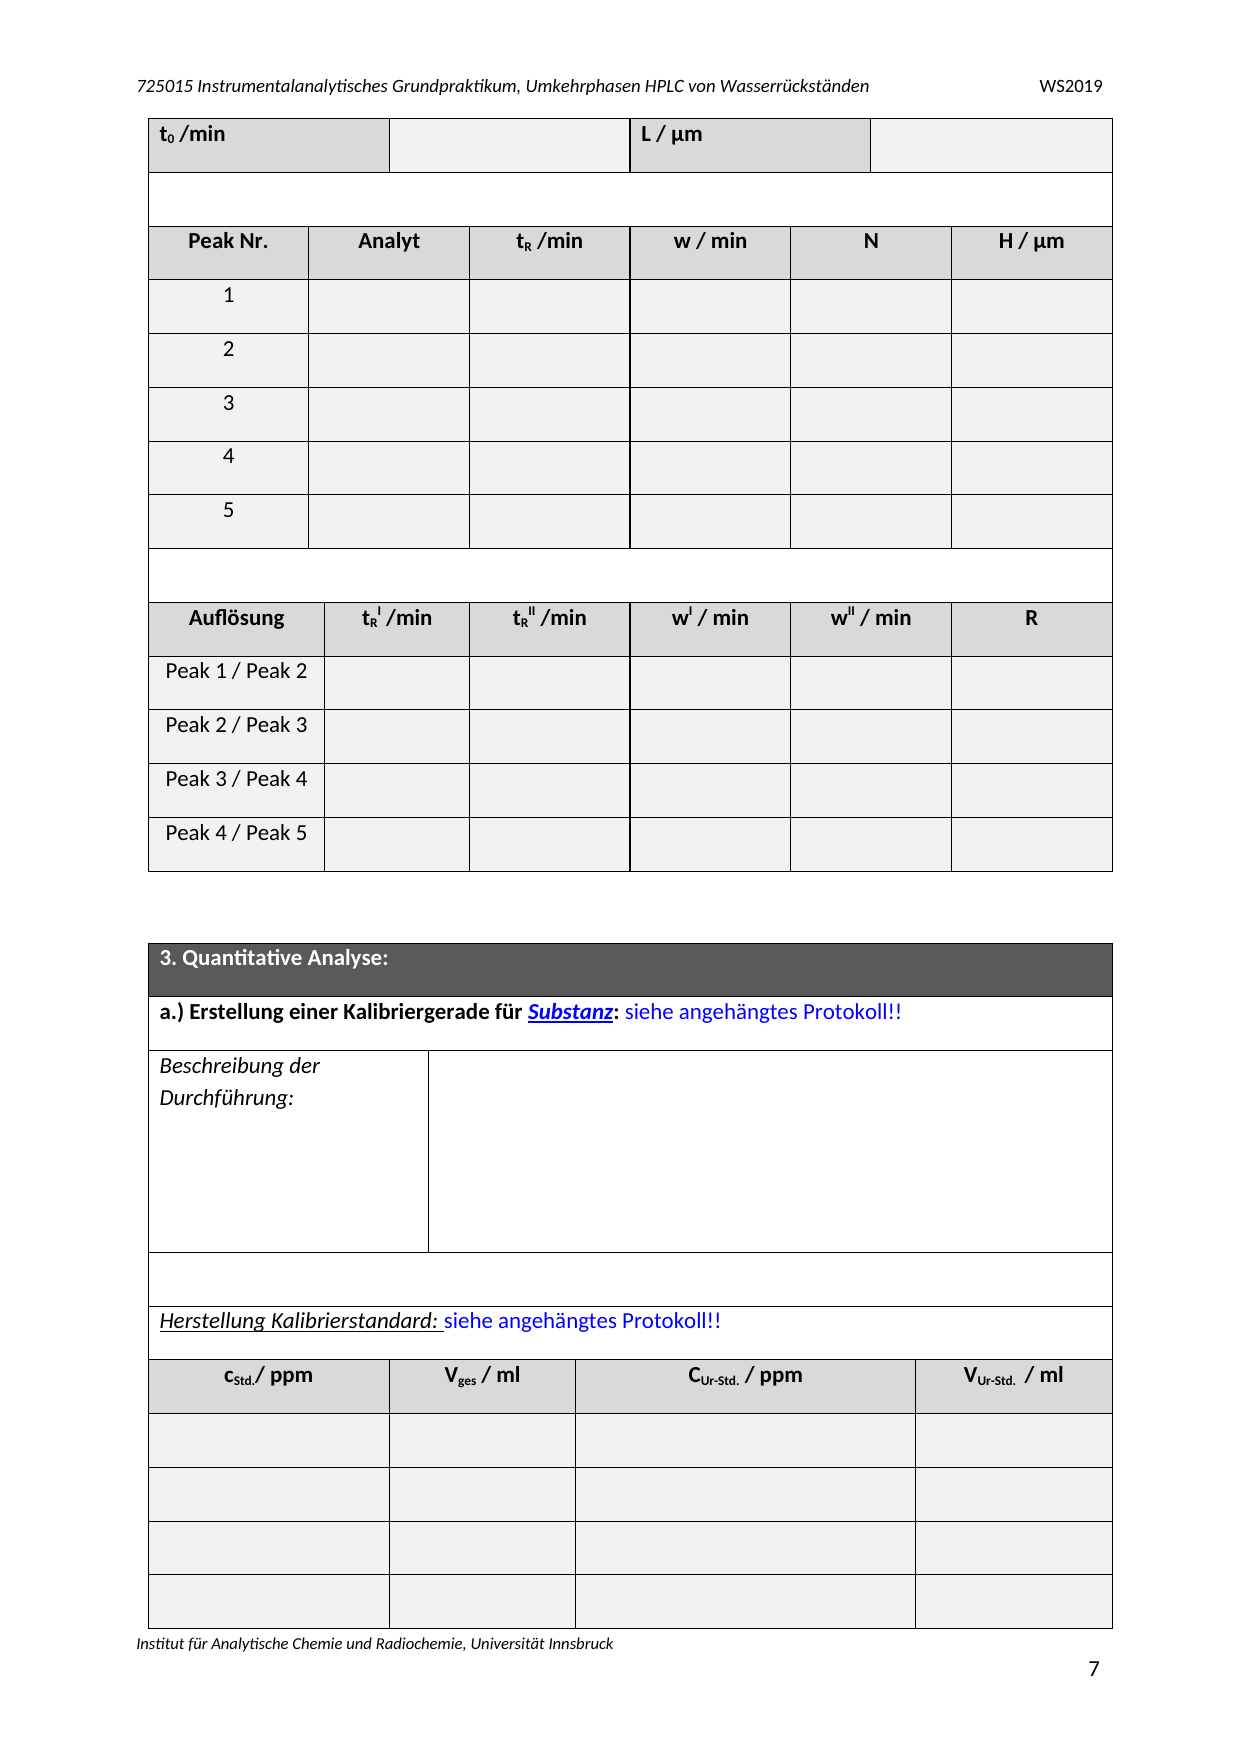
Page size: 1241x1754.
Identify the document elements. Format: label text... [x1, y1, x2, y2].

table_cell [390, 119, 629, 172]
table_cell [470, 280, 629, 333]
table_cell [325, 818, 469, 871]
table_cell 4 [149, 442, 308, 494]
table_cell [791, 710, 951, 763]
table_cell [149, 1575, 389, 1628]
table_cell [631, 657, 790, 709]
table_cell [470, 388, 629, 441]
table_cell CUr-Std. / ppm [576, 1360, 915, 1413]
table_cell [791, 334, 951, 387]
table_cell a.) Erstellung einer Kalibriergerade für Substanz: siehe angehängtes Protokoll!! [149, 997, 1112, 1050]
table_cell [631, 388, 790, 441]
table_cell [791, 818, 951, 871]
table_cell [791, 495, 951, 548]
table_cell [952, 442, 1112, 494]
table_cell [631, 442, 790, 494]
table_cell [149, 1522, 389, 1574]
table_cell 5 [149, 495, 308, 548]
table_cell VUr-Std. / ml [916, 1360, 1112, 1413]
table_cell [309, 334, 469, 387]
table_cell 3 [149, 388, 308, 441]
table_cell [791, 764, 951, 817]
table_cell [631, 764, 790, 817]
table_cell [576, 1575, 915, 1628]
table_cell R [952, 603, 1112, 656]
table_cell Peak Nr. [149, 227, 308, 279]
table_cell [916, 1414, 1112, 1467]
table_cell [791, 657, 951, 709]
table_cell [149, 1468, 389, 1521]
table_cell [576, 1468, 915, 1521]
table_cell [952, 280, 1112, 333]
table_cell [390, 1468, 575, 1521]
table_cell [871, 119, 1112, 172]
table_cell [390, 1522, 575, 1574]
table_cell w / min [631, 227, 790, 279]
table_cell [309, 442, 469, 494]
table_cell [576, 1522, 915, 1574]
table_cell 2 [149, 334, 308, 387]
table_cell Peak 2 / Peak 3 [149, 710, 324, 763]
table_cell [952, 388, 1112, 441]
table_cell [952, 710, 1112, 763]
table_cell [952, 818, 1112, 871]
table_cell [631, 280, 790, 333]
table_cell [149, 1414, 389, 1467]
table_cell Herstellung Kalibrierstandard: siehe angehängtes Protokoll!! [149, 1307, 1112, 1359]
table_cell [631, 818, 790, 871]
table_cell [916, 1575, 1112, 1628]
table_cell Peak 3 / Peak 4 [149, 764, 324, 817]
table_cell [952, 764, 1112, 817]
table_cell Beschreibung der Durchführung: [149, 1051, 428, 1252]
table_cell H / µm [952, 227, 1112, 279]
table_cell Peak 1 / Peak 2 [149, 657, 324, 709]
table_header 3. Quantitative Analyse: [149, 944, 1112, 996]
table_cell [470, 818, 629, 871]
table_cell [390, 1414, 575, 1467]
table_cell [952, 495, 1112, 548]
table_cell [309, 388, 469, 441]
table_cell [916, 1522, 1112, 1574]
table_cell [470, 495, 629, 548]
table_cell [470, 710, 629, 763]
table_cell [390, 1575, 575, 1628]
table_cell [149, 173, 1112, 226]
table_cell [916, 1468, 1112, 1521]
table_cell tRI /min [325, 603, 469, 656]
table_cell [631, 495, 790, 548]
table_cell [149, 549, 1112, 602]
table_cell tR /min [470, 227, 629, 279]
table_cell [325, 710, 469, 763]
table_cell [952, 657, 1112, 709]
table_cell Vges / ml [390, 1360, 575, 1413]
table_cell [309, 495, 469, 548]
table_cell [429, 1051, 1112, 1252]
table_cell N [791, 227, 951, 279]
table_cell [576, 1414, 915, 1467]
table_cell [149, 1253, 1112, 1306]
table_cell [952, 334, 1112, 387]
table_cell tRII /min [470, 603, 629, 656]
table_cell [631, 334, 790, 387]
table_cell [470, 442, 629, 494]
table_cell [325, 657, 469, 709]
table_cell [631, 710, 790, 763]
table_cell [325, 764, 469, 817]
table_cell [470, 334, 629, 387]
table_cell Peak 4 / Peak 5 [149, 818, 324, 871]
table_cell t0 /min [149, 119, 389, 172]
table_cell 1 [149, 280, 308, 333]
table_cell [791, 442, 951, 494]
table_cell [791, 388, 951, 441]
table_cell Analyt [309, 227, 469, 279]
table_cell wI / min [631, 603, 790, 656]
table_cell [470, 764, 629, 817]
table_cell wII / min [791, 603, 951, 656]
table_cell [309, 280, 469, 333]
table_cell L / µm [631, 119, 870, 172]
table_cell Auflösung [149, 603, 324, 656]
table_cell cStd./ ppm [149, 1360, 389, 1413]
table_cell [470, 657, 629, 709]
table_cell [791, 280, 951, 333]
